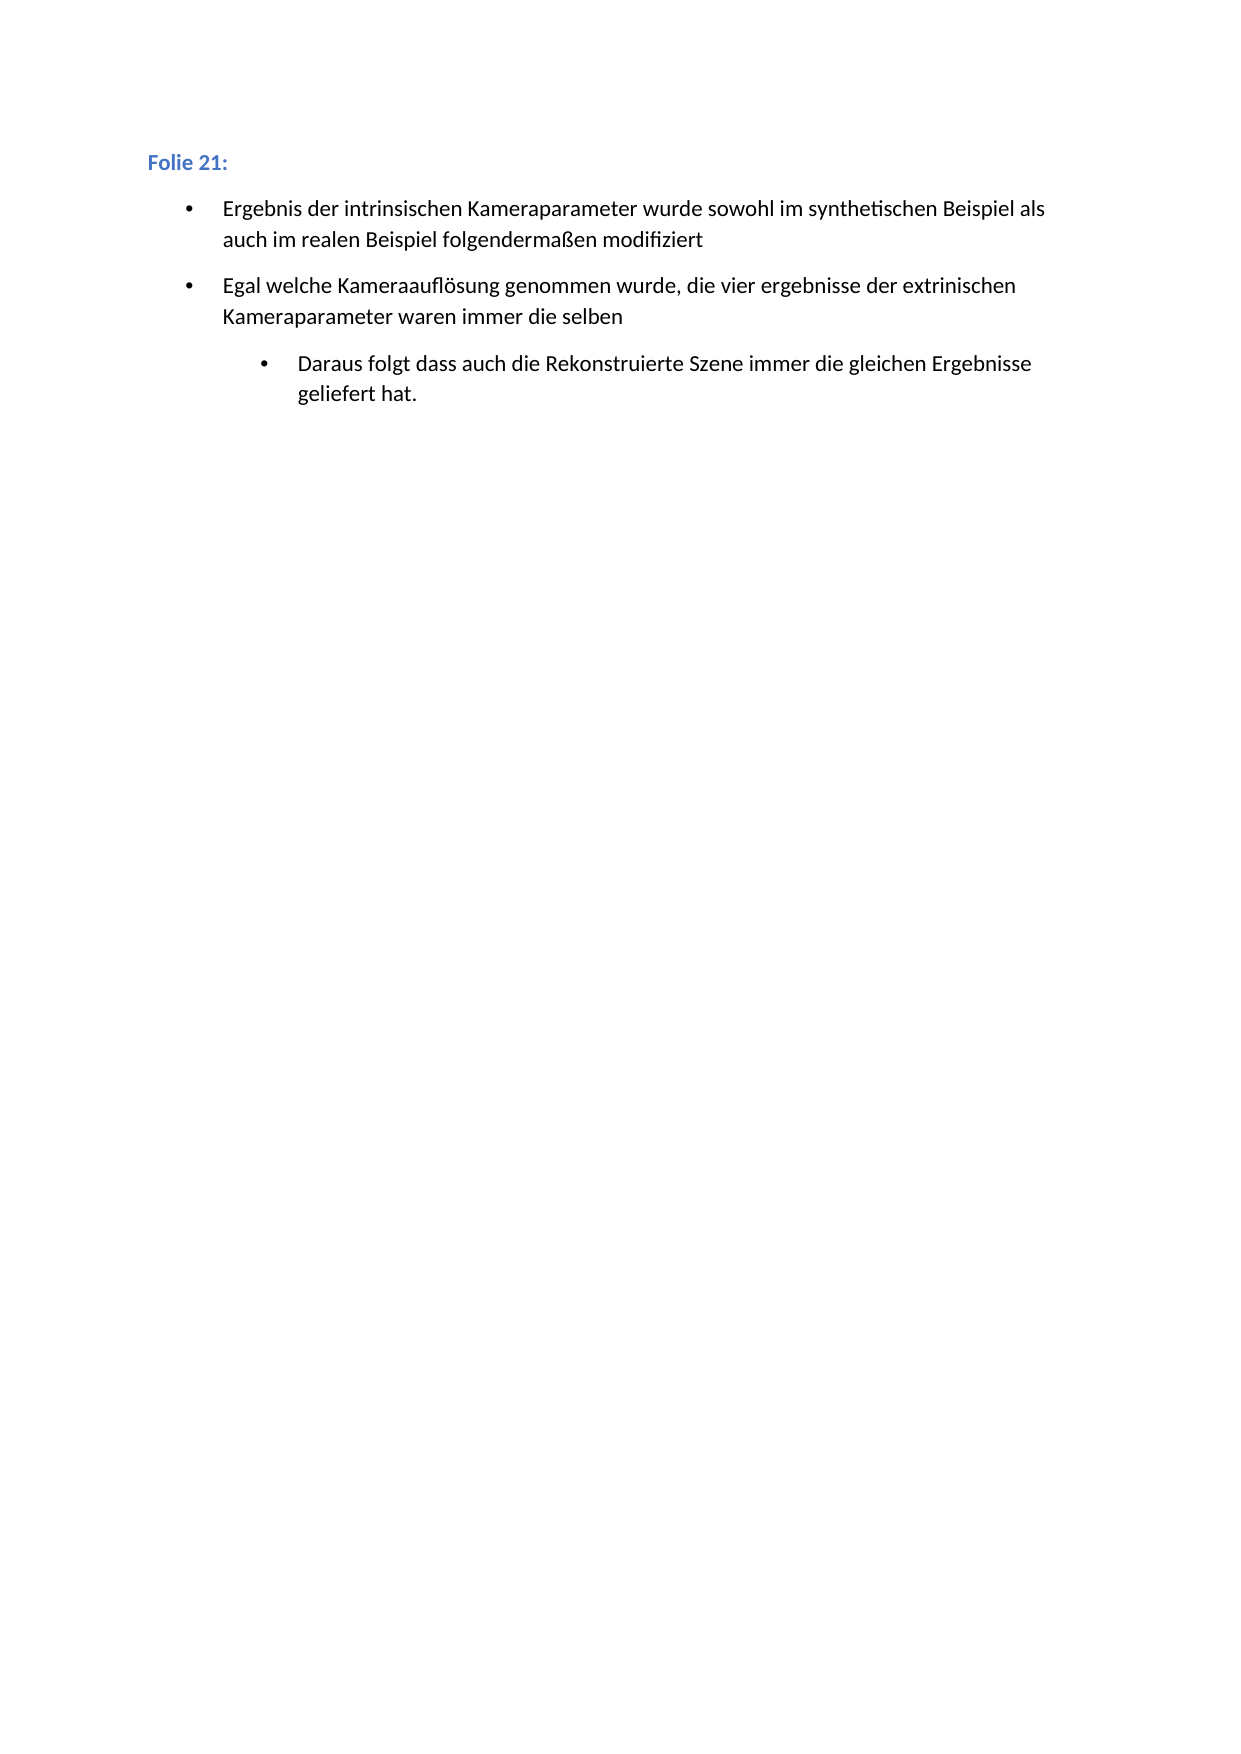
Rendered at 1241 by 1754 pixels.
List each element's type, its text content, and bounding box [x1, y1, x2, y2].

list Daraus folgt dass auch die Rekonstruierte Szene immer die gleichen Ergebnisse geliefert hat. [260, 349, 1093, 407]
text Folie 21: [148, 148, 1093, 176]
list Ergebnis der intrinsischen Kameraparameter wurde sowohl im synthetischen Beispiel als auch im realen Beispiel folgendermaßen modifiziert [185, 194, 1093, 253]
list Egal welche Kameraauflösung genommen wurde, die vier ergebnisse der extrinischen Kameraparameter waren immer die selben [185, 272, 1093, 330]
